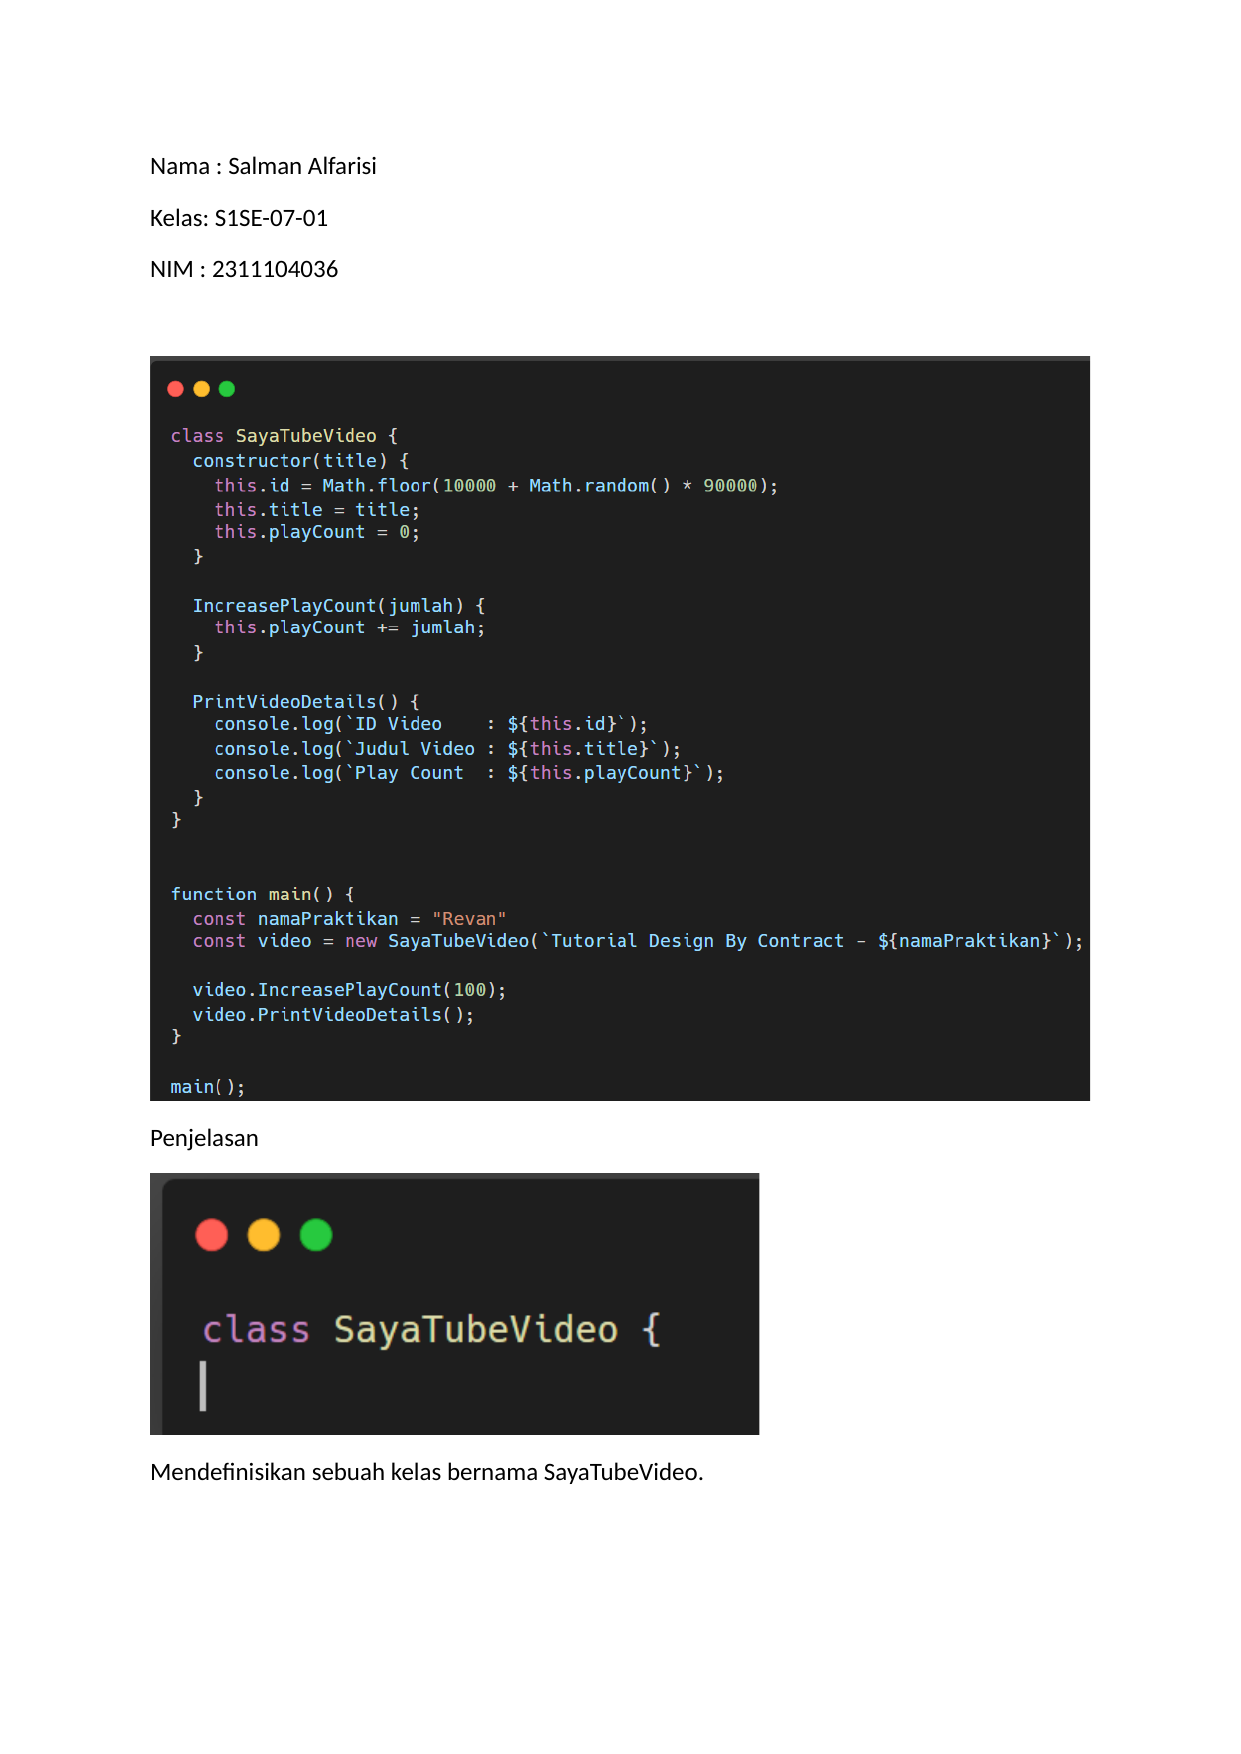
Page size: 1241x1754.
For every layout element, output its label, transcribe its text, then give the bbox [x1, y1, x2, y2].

text Nama : Salman Alfarisi [150, 150, 1090, 181]
picture [150, 1173, 760, 1435]
text Penjelasan [150, 1122, 1090, 1153]
text NIM : 2311104036 [150, 253, 1090, 284]
text Kelas: S1SE-07-01 [150, 202, 1090, 232]
picture [150, 356, 1091, 1101]
text Mendefinisikan sebuah kelas bernama SayaTubeVideo. [150, 1456, 1090, 1486]
